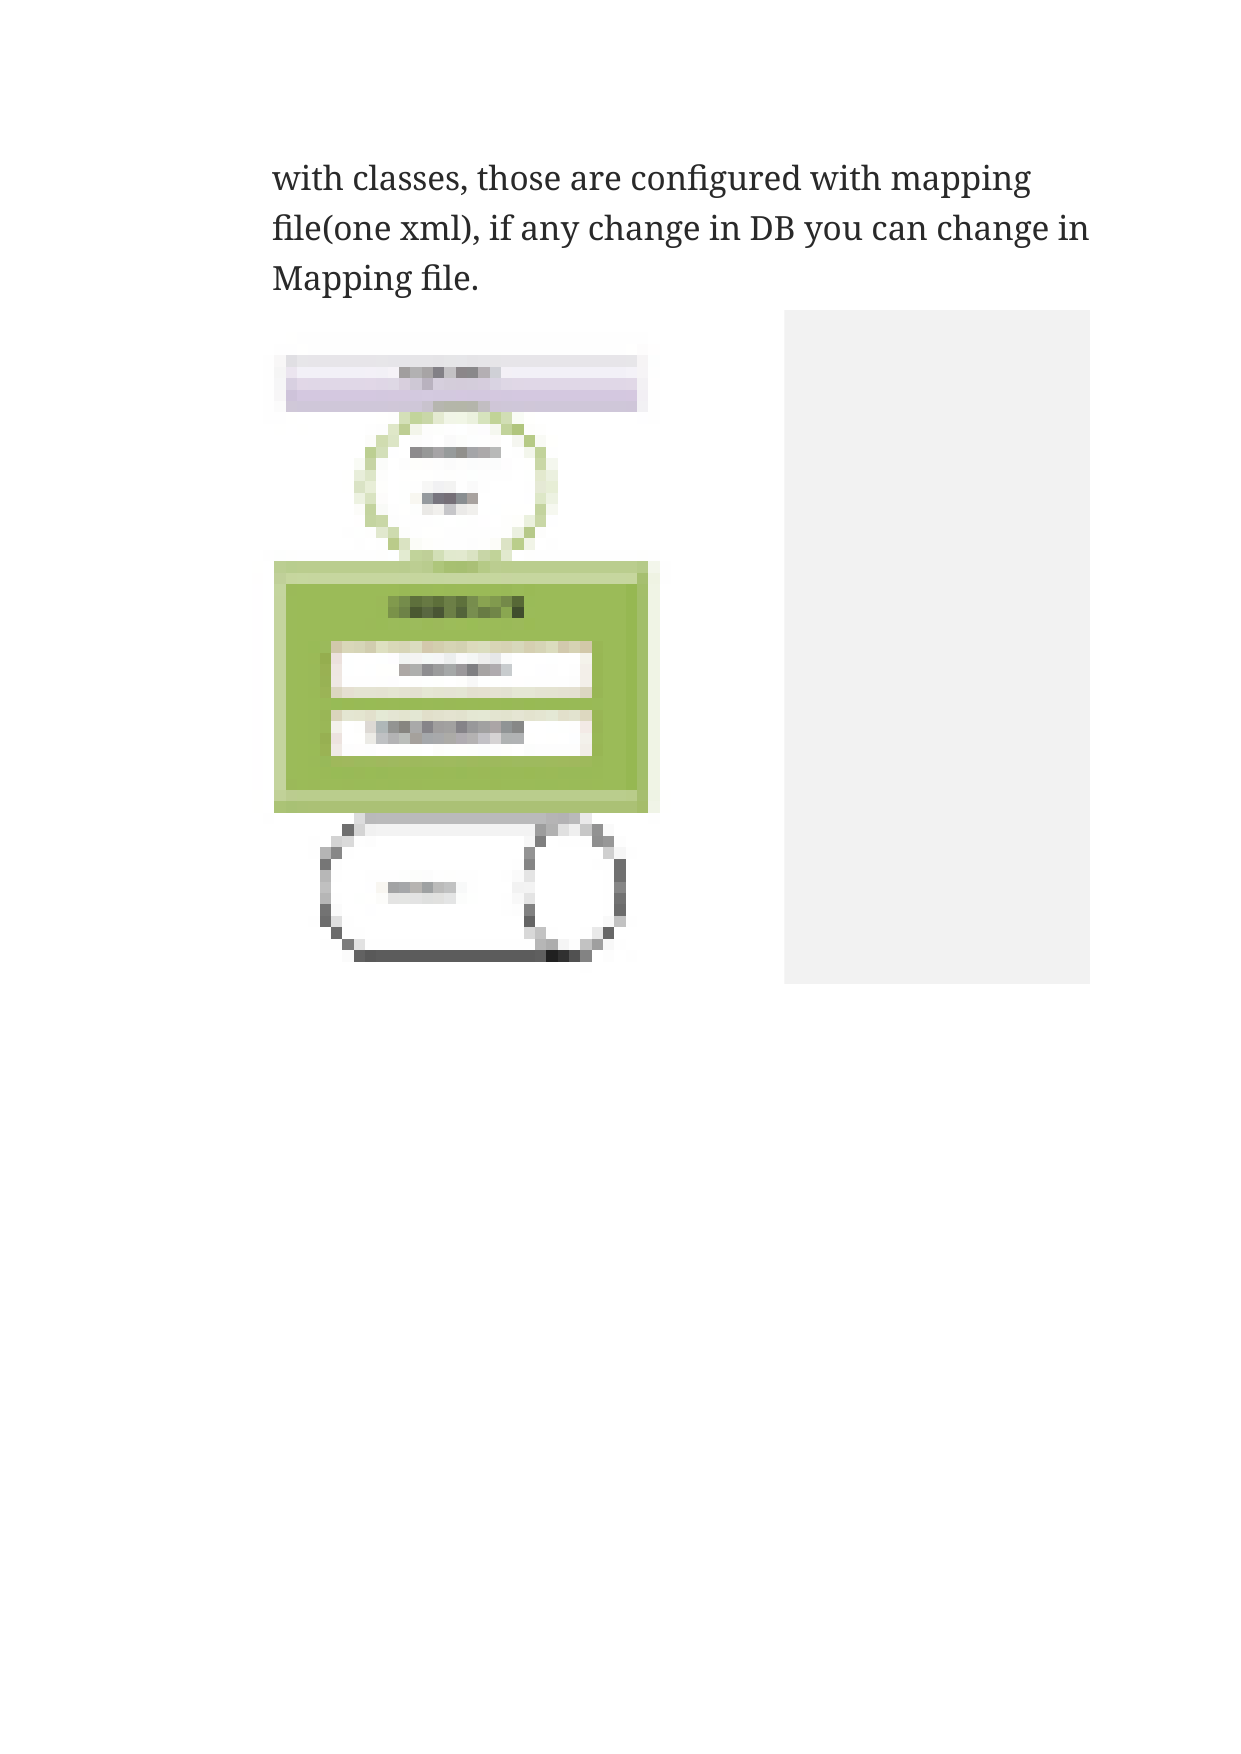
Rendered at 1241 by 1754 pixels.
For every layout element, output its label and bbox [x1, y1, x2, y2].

picture [150, 310, 785, 985]
list [234, 150, 1090, 300]
